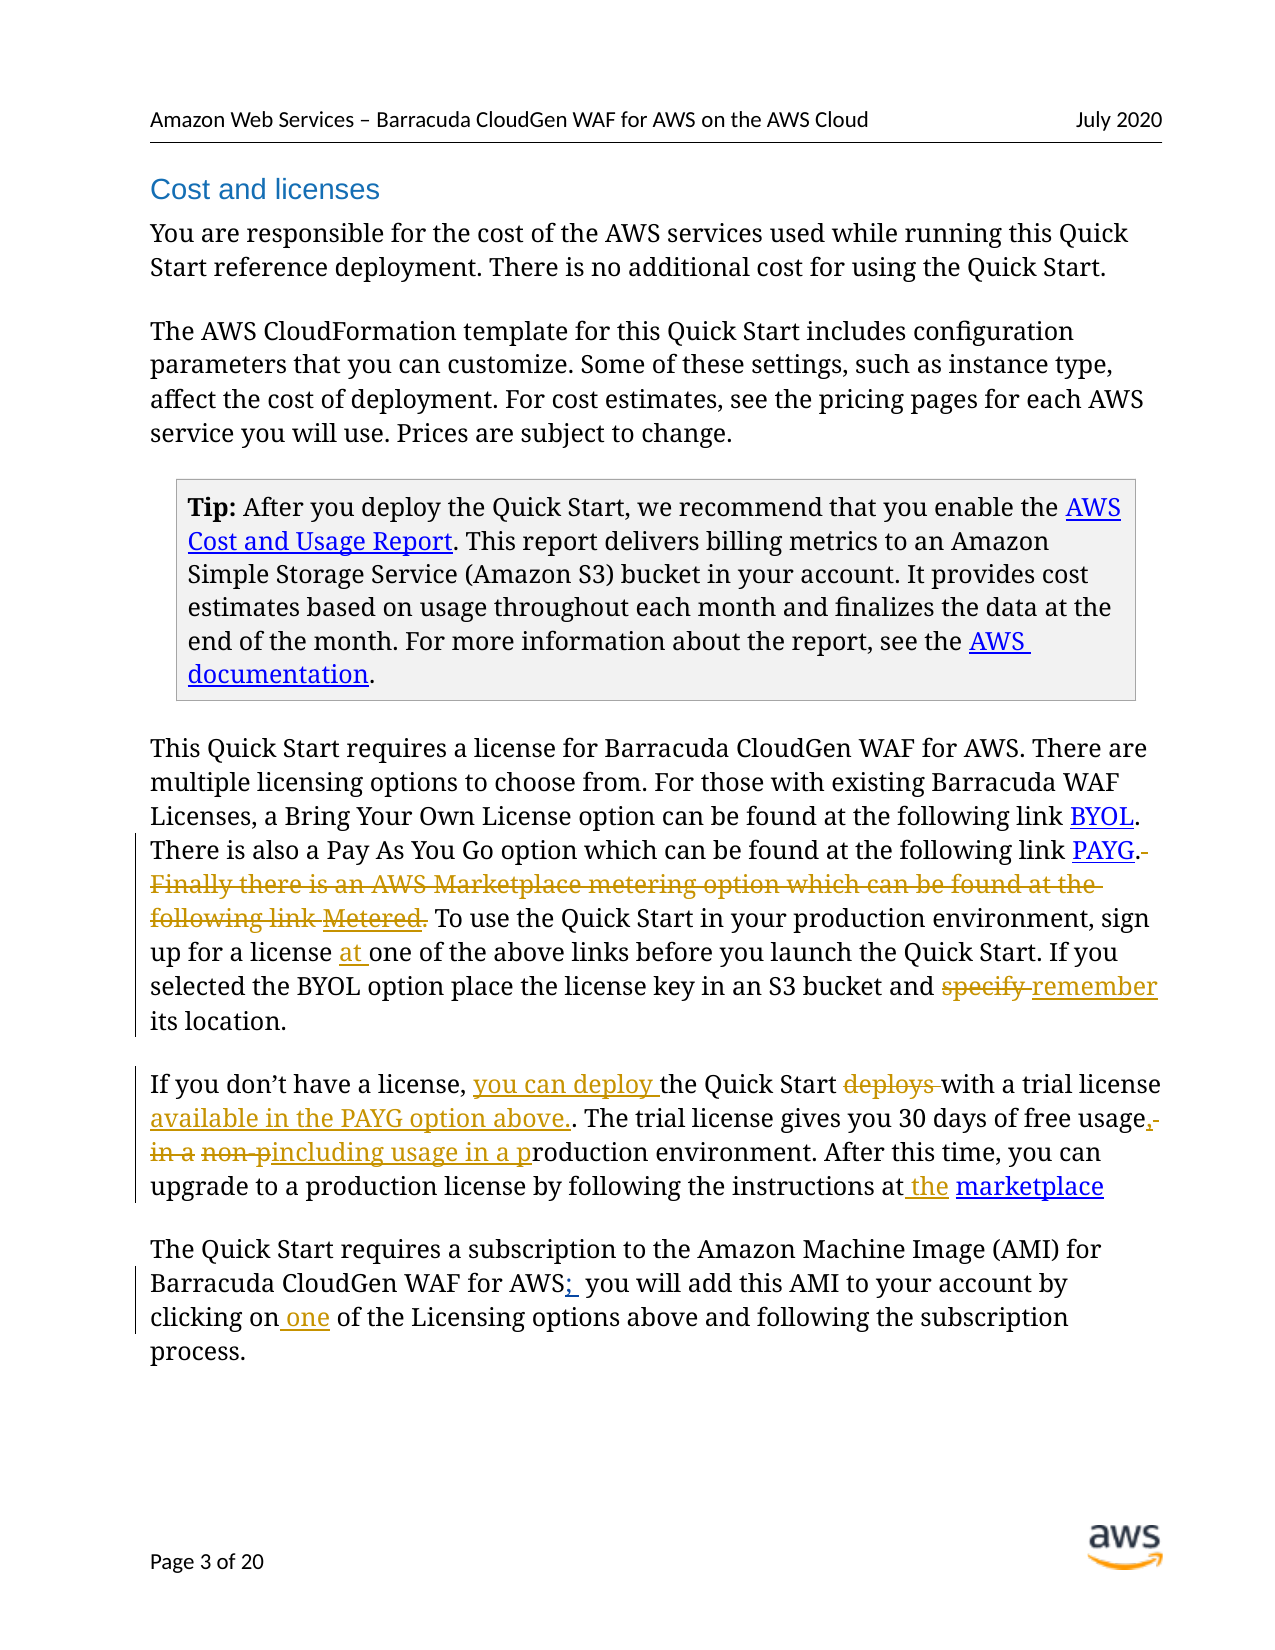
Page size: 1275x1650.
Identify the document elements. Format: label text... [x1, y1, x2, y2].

text This Quick Start requires a license for Barracuda CloudGen WAF for AWS. There are multiple licensing options to choose from. For those with existing Barracuda WAF Licenses, a Bring Your Own License option can be found at the following link BYOL. There is also a Pay As You Go option which can be found at the following link PAYG. To use the Quick Start in your production environment, sign up for a license one of the above links before you launch the Quick Start. If you selected the BYOL option place the license key in an S3 bucket and its location. [150, 731, 1162, 1037]
text The AWS CloudFormation template for this Quick Start includes configuration parameters that you can customize. Some of these settings, such as instance type, affect the cost of deployment. For cost estimates, see the pricing pages for each AWS service you will use. Prices are subject to change. [150, 313, 1162, 449]
text The Quick Start requires a subscription to the Amazon Machine Image (AMI) for Barracuda CloudGen WAF for AWS you will add this AMI to your account by clicking on of the Licensing options above and following the subscription process. [150, 1232, 1162, 1368]
text If you don’t have a license, the Quick Start with a trial license. The trial license gives you 30 days of free usage roduction environment. After this time, you can upgrade to a production license by following the instructions at marketplace [150, 1066, 1162, 1203]
text You are responsible for the cost of the AWS services used while running this Quick Start reference deployment. There is no additional cost for using the Quick Start. [150, 216, 1162, 284]
text Tip: After you deploy the Quick Start, we recommend that you enable the AWS Cost and Usage Report. This report delivers billing metrics to an Amazon Simple Storage Service (Amazon S3) bucket in your account. It provides cost estimates based on usage throughout each month and finalizes the data at the end of the month. For more information about the report, see the AWS documentation. [177, 480, 1135, 700]
picture [1087, 1525, 1163, 1570]
subtitle Cost and licenses [150, 172, 1162, 205]
